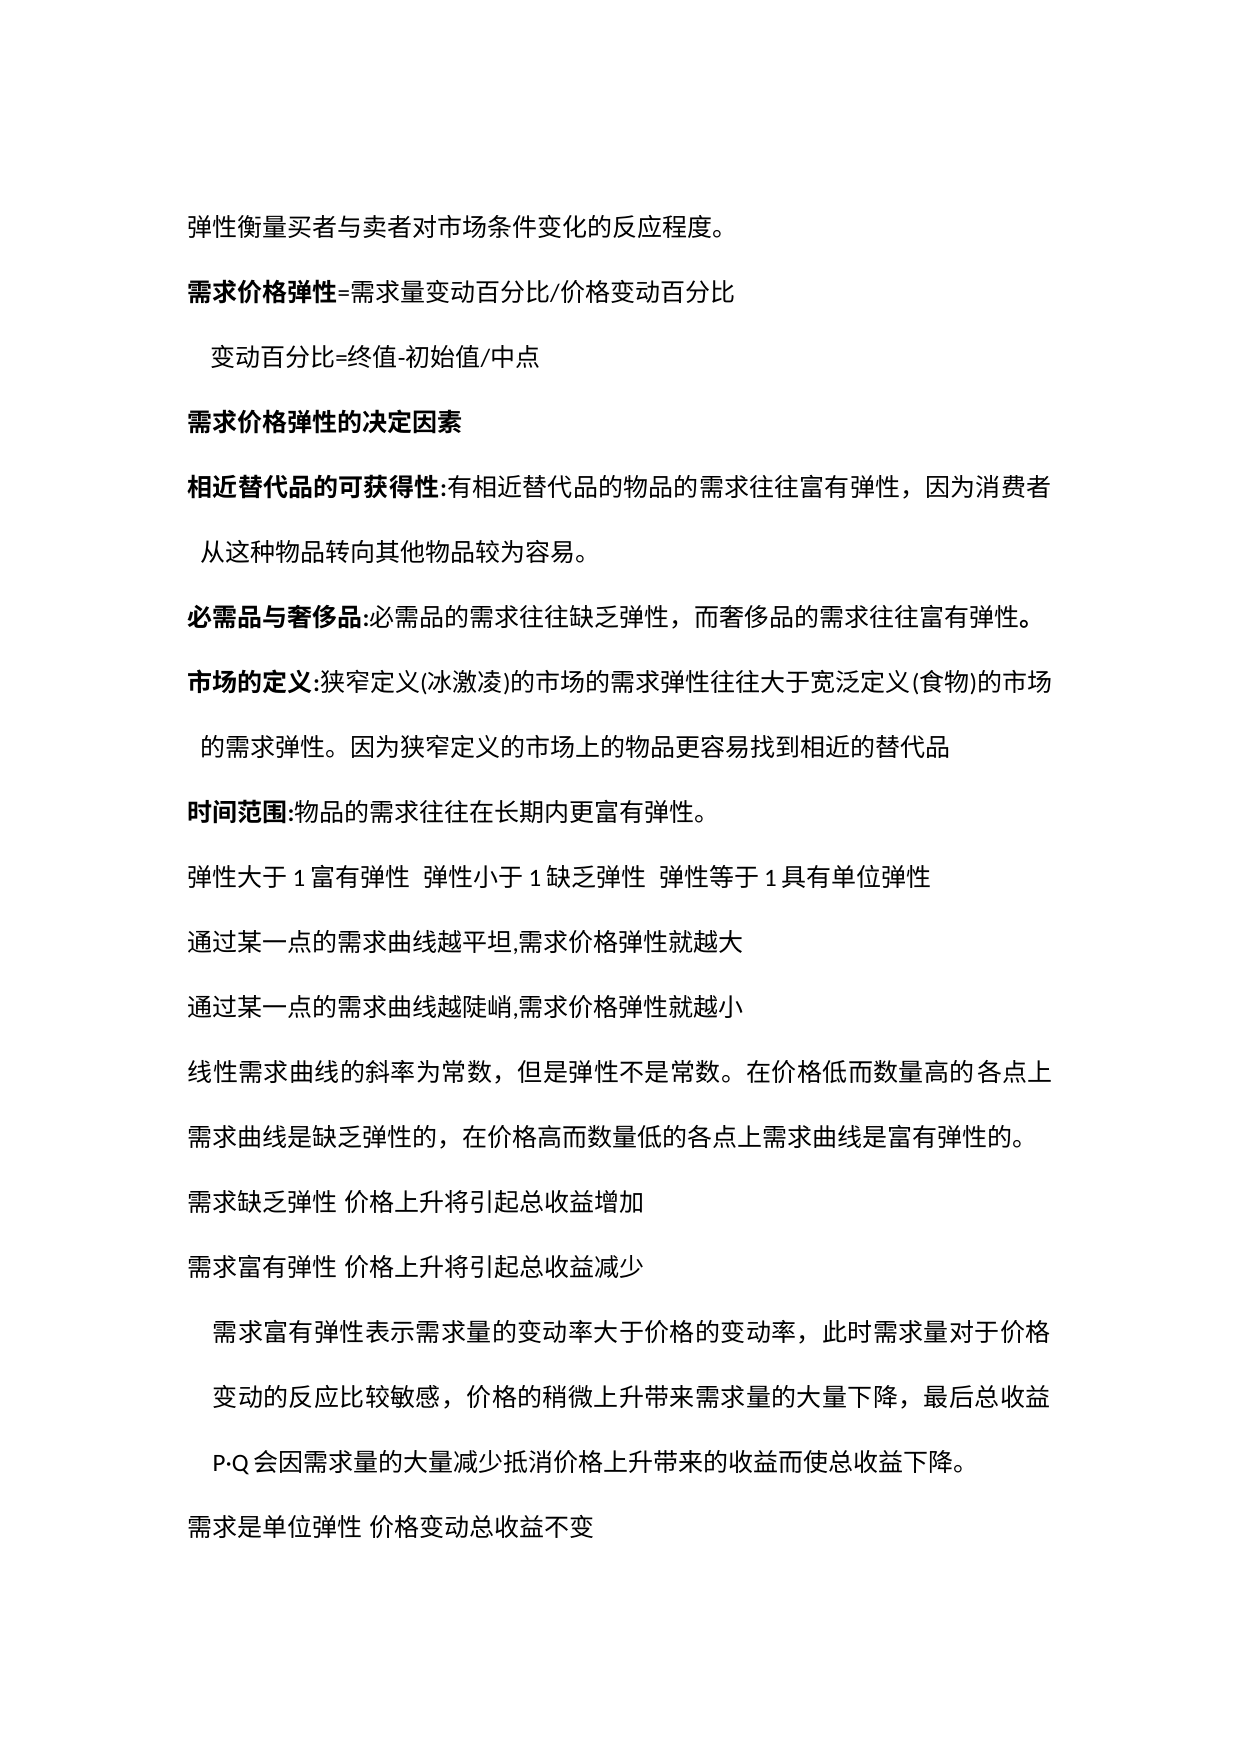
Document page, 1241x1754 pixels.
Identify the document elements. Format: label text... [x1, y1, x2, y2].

text 需求富有弹性表示需求量的变动率大于价格的变动率，此时需求量对于价格变动的反应比较敏感，价格的稍微上升带来需求量的大量下降，最后总收益P·Q会因需求量的大量减少抵消价格上升带来的收益而使总收益下降。 [212, 1299, 1053, 1494]
text 需求富有弹性 价格上升将引起总收益减少 [187, 1234, 1053, 1299]
text 弹性衡量买者与卖者对市场条件变化的反应程度。 [187, 194, 1053, 259]
text 变动百分比=终值-初始值/中点 [187, 324, 1053, 389]
text 需求价格弹性=需求量变动百分比/价格变动百分比 [187, 259, 1053, 324]
text 弹性大于1富有弹性 弹性小于1缺乏弹性 弹性等于1具有单位弹性 [187, 844, 1053, 909]
text 需求价格弹性的决定因素 [187, 389, 1053, 454]
text 市场的定义:狭窄定义(冰激凌)的市场的需求弹性往往大于宽泛定义(食物)的市场的需求弹性。因为狭窄定义的市场上的物品更容易找到相近的替代品 [187, 649, 1053, 779]
text 必需品与奢侈品:必需品的需求往往缺乏弹性，而奢侈品的需求往往富有弹性。 [187, 584, 1053, 649]
text 相近替代品的可获得性:有相近替代品的物品的需求往往富有弹性，因为消费者从这种物品转向其他物品较为容易。 [187, 454, 1053, 584]
text 需求缺乏弹性 价格上升将引起总收益增加 [187, 1169, 1053, 1234]
text 时间范围:物品的需求往往在长期内更富有弹性。 [187, 779, 1053, 844]
text 线性需求曲线的斜率为常数，但是弹性不是常数。在价格低而数量高的各点上需求曲线是缺乏弹性的，在价格高而数量低的各点上需求曲线是富有弹性的。 [187, 1039, 1053, 1169]
text 通过某一点的需求曲线越平坦,需求价格弹性就越大 [187, 909, 1053, 974]
text 需求是单位弹性 价格变动总收益不变 [187, 1494, 1053, 1559]
text 通过某一点的需求曲线越陡峭,需求价格弹性就越小 [187, 974, 1053, 1039]
